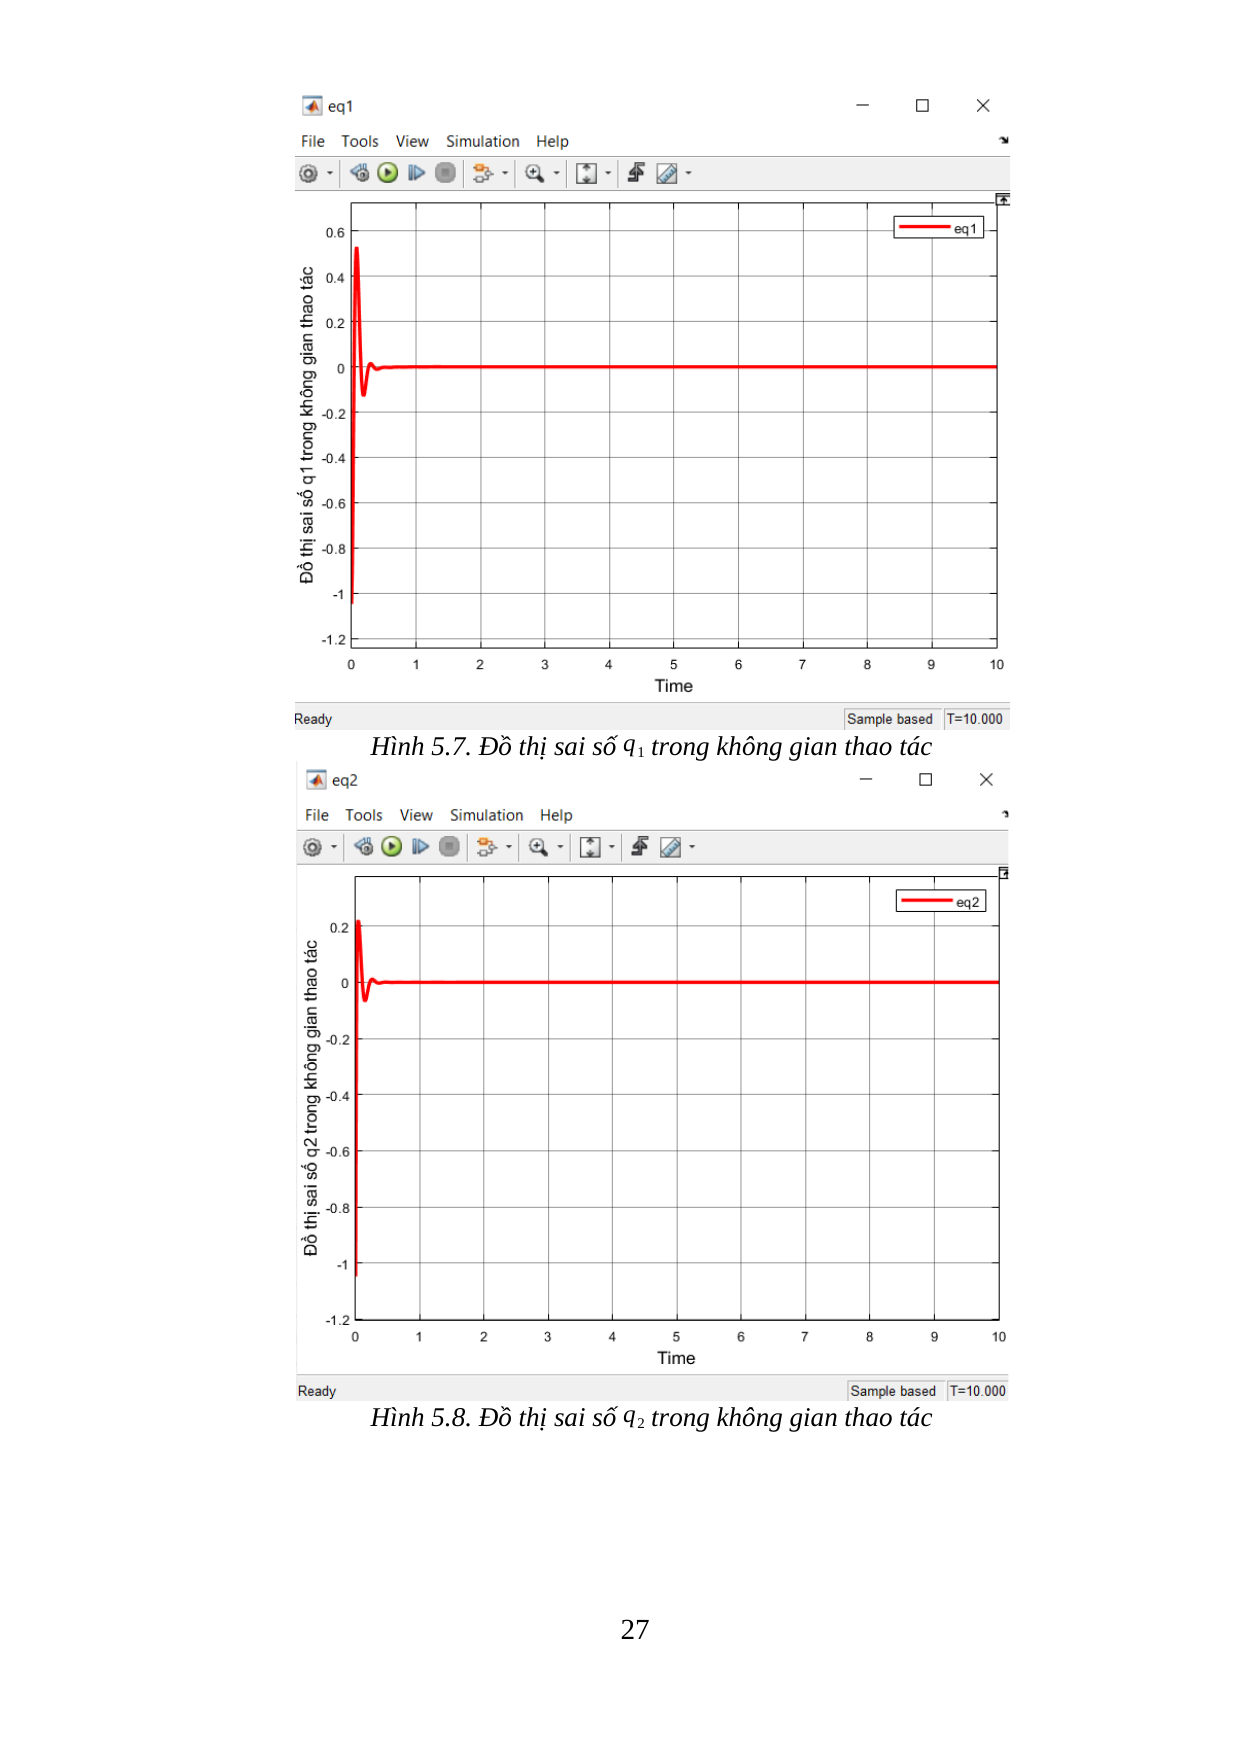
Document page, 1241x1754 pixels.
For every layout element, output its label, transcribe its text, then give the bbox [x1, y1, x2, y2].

text Hình 5.7. Đồ thị sai số trong không gian thao tác [118, 730, 1152, 761]
picture [296, 761, 1009, 1401]
text Hình 5.8. Đồ thị sai số trong không gian thao tác [118, 1401, 1152, 1432]
picture [295, 88, 1011, 730]
